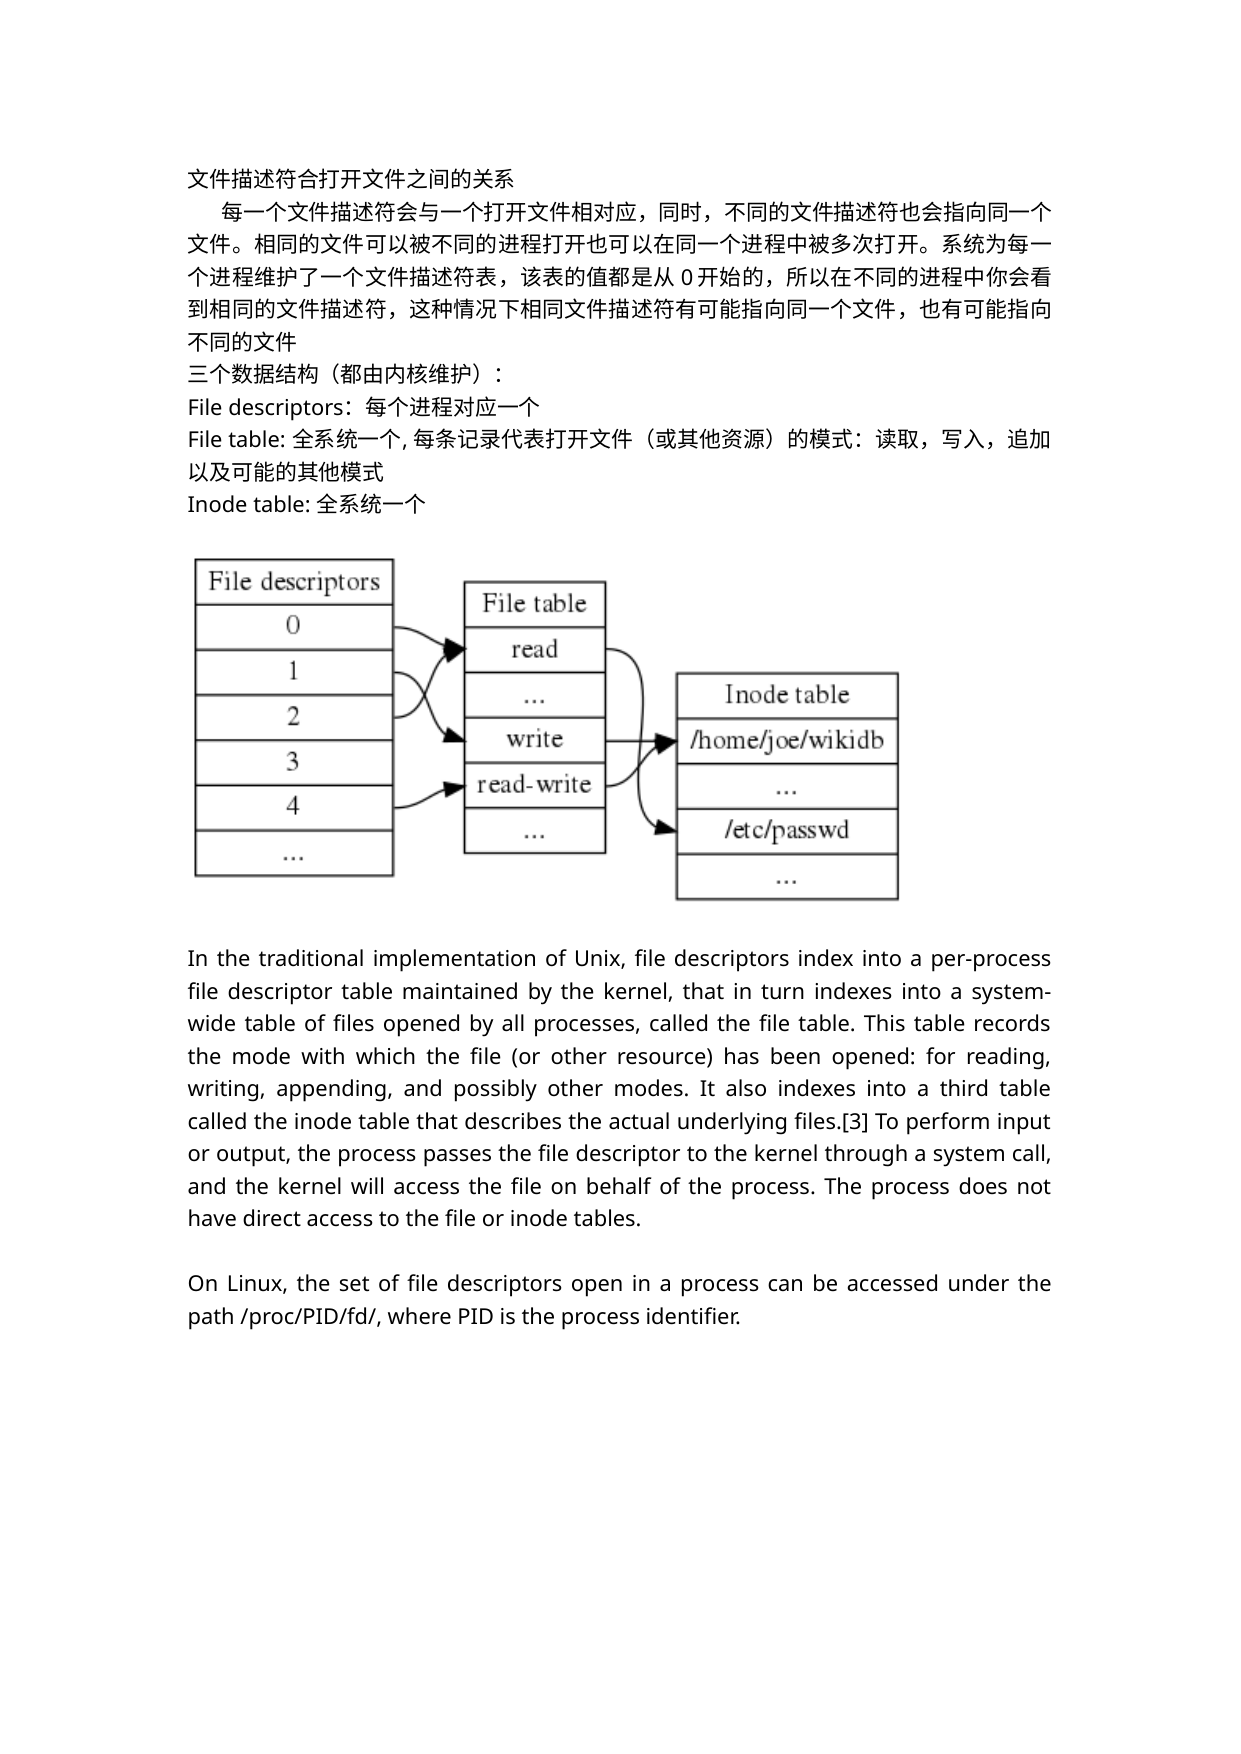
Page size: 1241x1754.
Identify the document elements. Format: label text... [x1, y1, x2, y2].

text 文件描述符合打开文件之间的关系 [187, 162, 1053, 194]
text On Linux, the set of file descriptors open in a process can be accessed under the path /proc/PID/fd/, where PID is the process identifier. [187, 1267, 1053, 1332]
text 三个数据结构（都由内核维护）： [187, 357, 1053, 389]
text 每一个文件描述符会与一个打开文件相对应，同时，不同的文件描述符也会指向同一个文件。相同的文件可以被不同的进程打开也可以在同一个进程中被多次打开。系统为每一个进程维护了一个文件描述符表，该表的值都是从0开始的，所以在不同的进程中你会看到相同的文件描述符，这种情况下相同文件描述符有可能指向同一个文件，也有可能指向不同的文件 [187, 194, 1053, 357]
picture [187, 552, 907, 906]
text In the traditional implementation of Unix, file descriptors index into a per-process file descriptor table maintained by the kernel, that in turn indexes into a system-wide table of files opened by all processes, called the file table. This table records the mode with which the file (or other resource) has been opened: for reading, writing, appending, and possibly other modes. It also indexes into a third table called the inode table that describes the actual underlying files.[3] To perform input or output, the process passes the file descriptor to the kernel through a system call, and the kernel will access the file on behalf of the process. The process does not have direct access to the file or inode tables. [187, 942, 1053, 1234]
text File descriptors：每个进程对应一个 [187, 389, 1053, 422]
text File table: 全系统一个, 每条记录代表打开文件（或其他资源）的模式：读取，写入，追加以及可能的其他模式 [187, 422, 1053, 487]
text Inode table: 全系统一个 [187, 487, 1053, 519]
